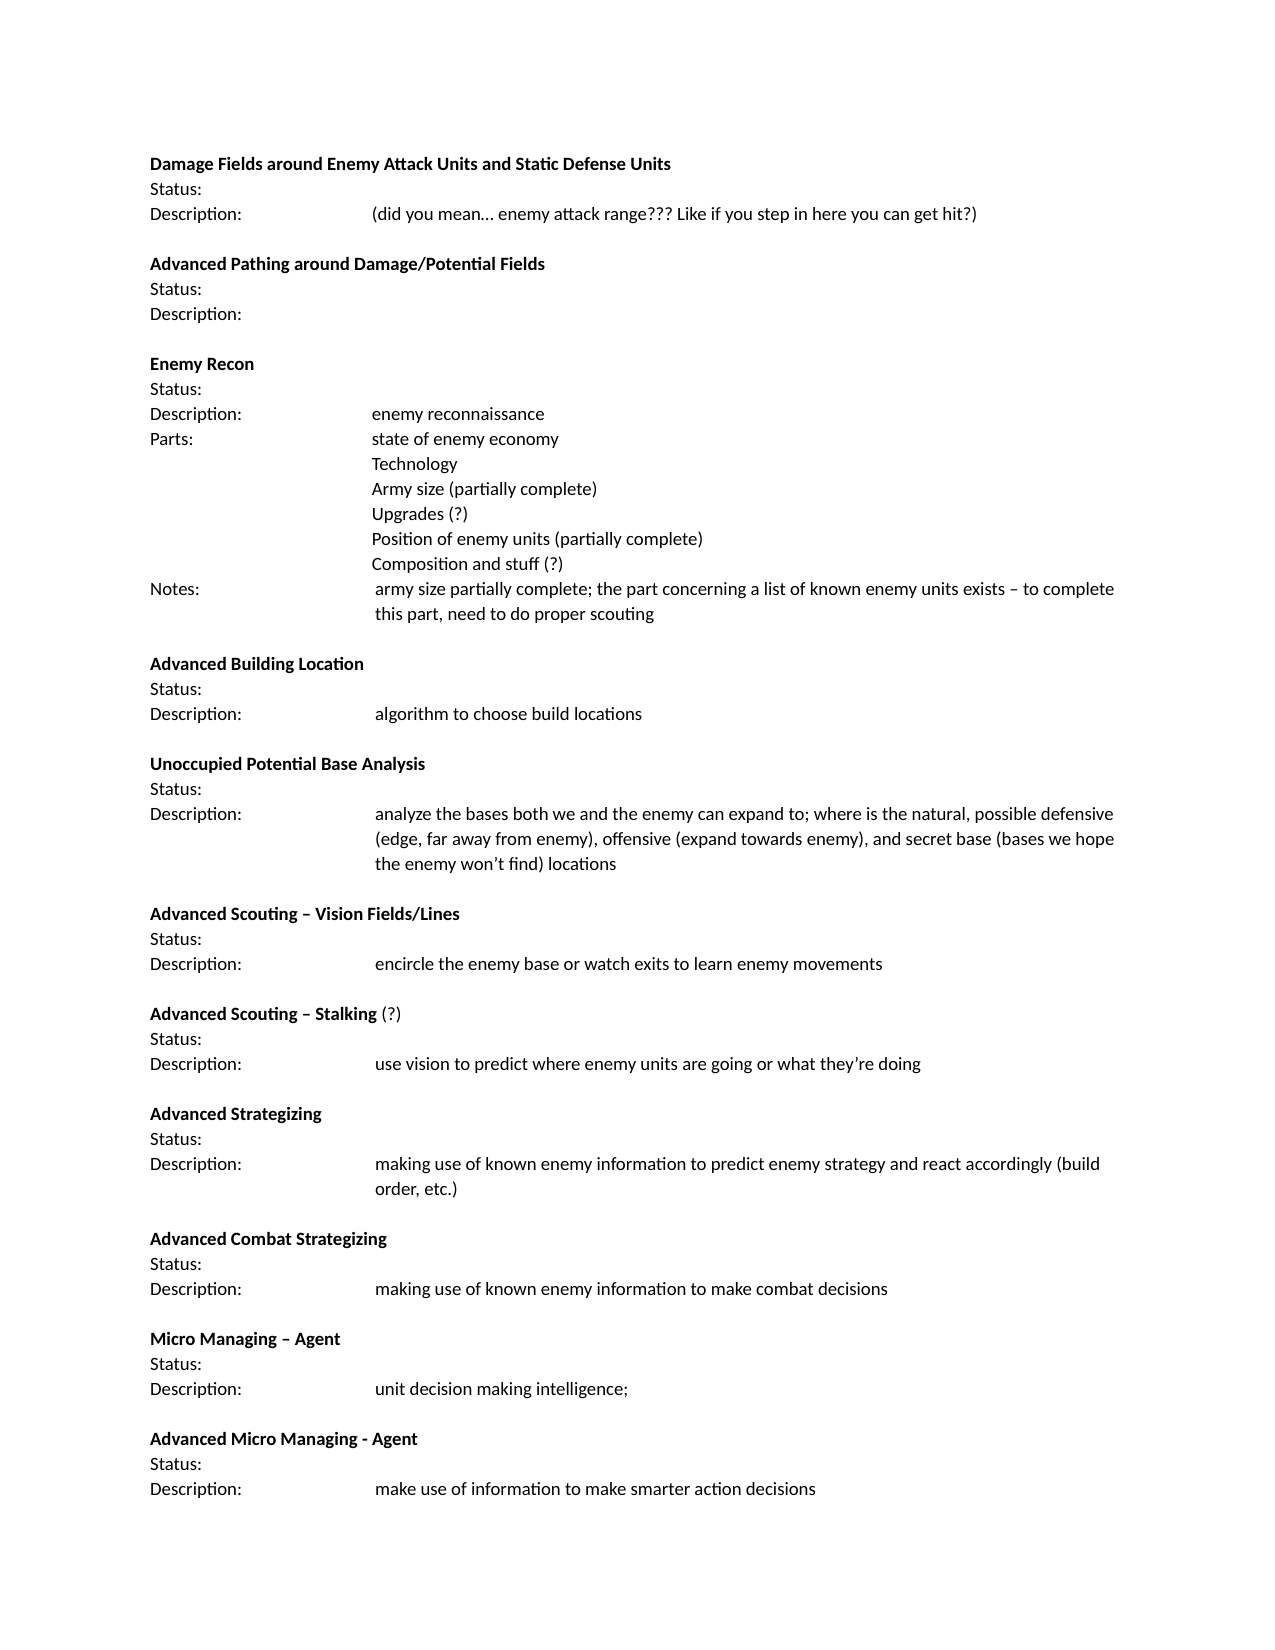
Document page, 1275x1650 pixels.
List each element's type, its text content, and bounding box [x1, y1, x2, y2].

text Status: [150, 775, 1125, 800]
text Army size (partially complete) [150, 475, 1125, 500]
text Status: [150, 1350, 1125, 1375]
text Status: [150, 275, 1125, 300]
text Unoccupied Potential Base Analysis [150, 750, 1125, 775]
text Advanced Pathing around Damage/Potential Fields [150, 250, 1125, 275]
text Status: [150, 175, 1125, 200]
text Description: make use of information to make smarter action decisions [150, 1475, 1125, 1500]
text Description: encircle the enemy base or watch exits to learn enemy movements [150, 950, 1125, 975]
text Position of enemy units (partially complete) [150, 525, 1125, 550]
text Description: [150, 300, 1125, 325]
text Micro Managing – Agent [150, 1325, 1125, 1350]
text Advanced Scouting – Stalking (?) [150, 1000, 1125, 1025]
text Advanced Micro Managing - Agent [150, 1425, 1125, 1450]
text Advanced Combat Strategizing [150, 1225, 1125, 1250]
text Description: use vision to predict where enemy units are going or what they’re doing [150, 1050, 1125, 1075]
text Upgrades (?) [150, 500, 1125, 525]
text Advanced Scouting – Vision Fields/Lines [150, 900, 1125, 925]
text Status: [150, 1450, 1125, 1475]
text Description: making use of known enemy information to predict enemy strategy and react accordingly (build order, etc.) [150, 1150, 1125, 1200]
text Status: [150, 375, 1125, 400]
text Advanced Building Location [150, 650, 1125, 675]
text Description: (did you mean… enemy attack range??? Like if you step in here you can get hit?) [150, 200, 1125, 225]
text Status: [150, 675, 1125, 700]
text Enemy Recon [150, 350, 1125, 375]
text Description: algorithm to choose build locations [150, 700, 1125, 725]
text Description: analyze the bases both we and the enemy can expand to; where is the natural, possible defensive (edge, far away from enemy), offensive (expand towards enemy), and secret base (bases we hope the enemy won’t find) locations [150, 800, 1125, 875]
text Status: [150, 1250, 1125, 1275]
text Description: enemy reconnaissance [150, 400, 1125, 425]
text Damage Fields around Enemy Attack Units and Static Defense Units [150, 150, 1125, 175]
text Notes: army size partially complete; the part concerning a list of known enemy units exists – to complete this part, need to do proper scouting [150, 575, 1125, 625]
text Description: making use of known enemy information to make combat decisions [150, 1275, 1125, 1300]
text Parts: state of enemy economy [150, 425, 1125, 450]
text Status: [150, 925, 1125, 950]
text Status: [150, 1125, 1125, 1150]
text Description: unit decision making intelligence; [150, 1375, 1125, 1400]
text Technology [150, 450, 1125, 475]
text Composition and stuff (?) [150, 550, 1125, 575]
text Status: [150, 1025, 1125, 1050]
text Advanced Strategizing [150, 1100, 1125, 1125]
